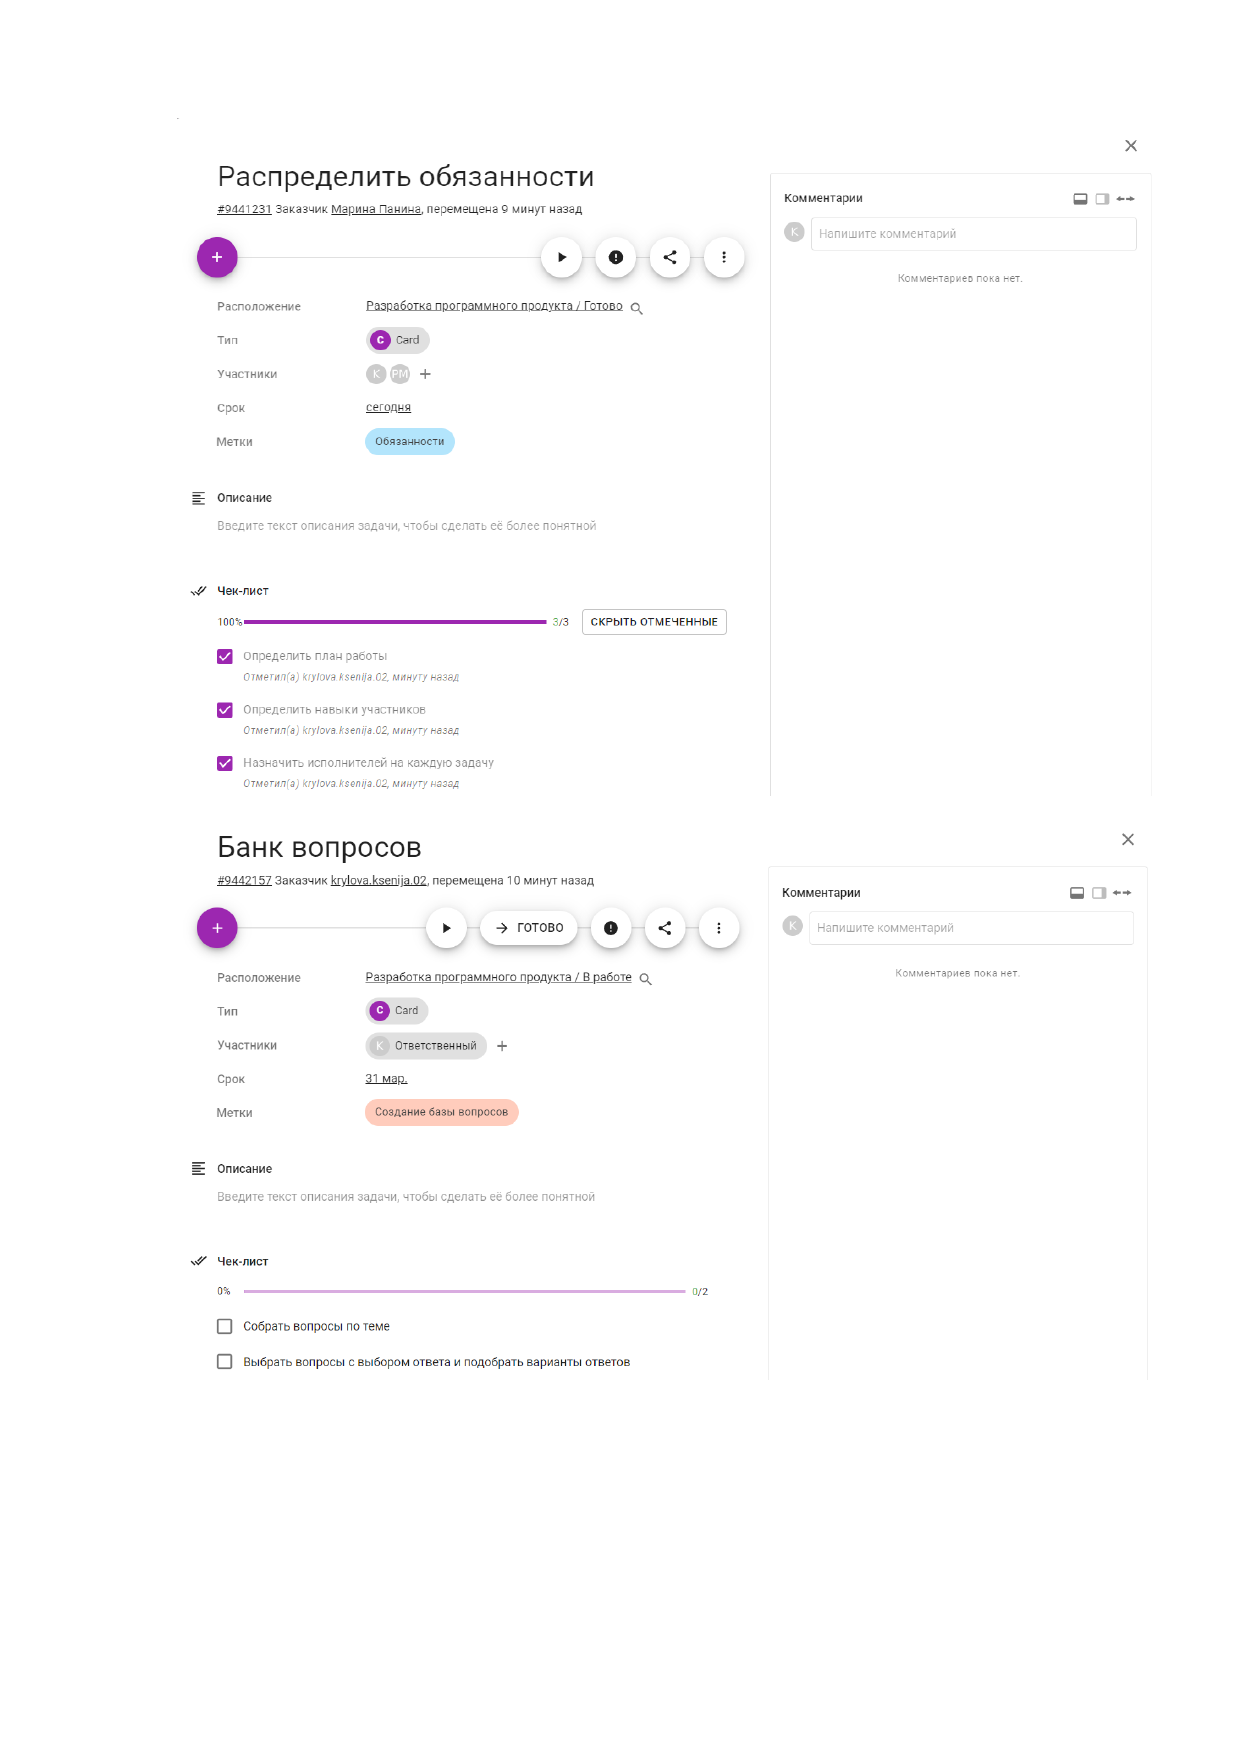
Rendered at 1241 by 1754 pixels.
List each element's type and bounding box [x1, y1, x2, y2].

picture [177, 814, 1152, 1380]
picture [177, 118, 1152, 796]
